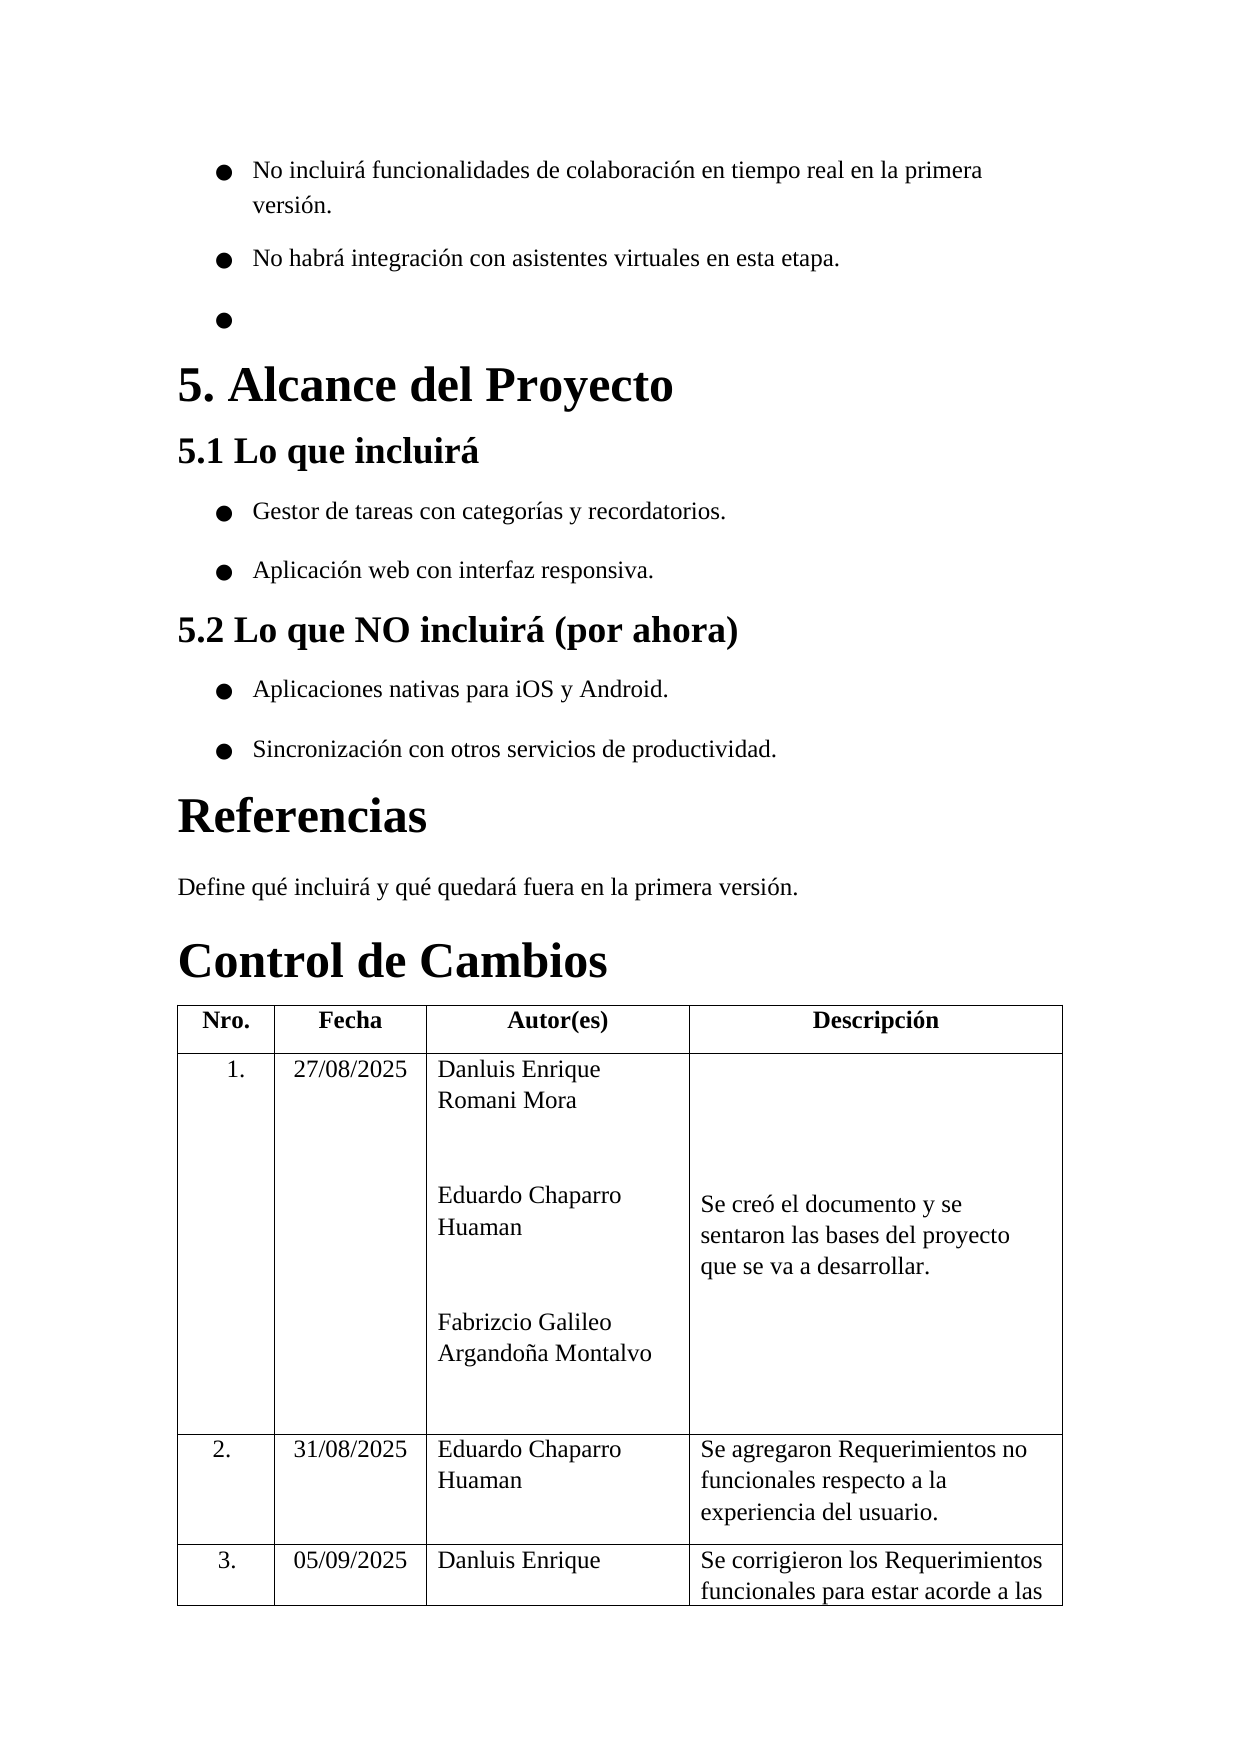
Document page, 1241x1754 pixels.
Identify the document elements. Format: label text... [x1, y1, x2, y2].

list Aplicaciones nativas para iOS y Android. [215, 667, 1063, 710]
table_cell Se agregaron Requerimientos no funcionales respecto a la experiencia del usuario. [690, 1435, 1062, 1544]
list No incluirá funcionalidades de colaboración en tiempo real en la primera versión. [215, 148, 1063, 219]
table_header Nro. [178, 1006, 274, 1053]
table_header Descripción [690, 1006, 1062, 1053]
list Sincronización con otros servicios de productividad. [215, 726, 1063, 769]
table_cell 31/08/2025 [275, 1435, 426, 1544]
list Gestor de tareas con categorías y recordatorios. [215, 488, 1063, 531]
table_cell Se creó el documento y se sentaron las bases del proyecto que se va a desarrollar. [690, 1054, 1062, 1433]
subtitle Control de Cambios [177, 930, 1063, 988]
table_header Fecha [275, 1006, 426, 1053]
table_cell Eduardo Chaparro Huaman [427, 1435, 689, 1544]
text Define qué incluirá y qué quedará fuera en la primera versión. [177, 872, 1063, 901]
subtitle 5.1 Lo que incluirá [177, 429, 1063, 472]
list No habrá integración con asistentes virtuales en esta etapa. [215, 236, 1063, 278]
table_cell 05/09/2025 [275, 1545, 426, 1605]
subtitle 5.2 Lo que NO incluirá (por ahora) [177, 607, 1063, 650]
table_cell [178, 1054, 274, 1433]
table_cell 3. [178, 1545, 274, 1605]
table_cell Danluis Enrique Romani Mora Eduardo Chaparro Huaman Fabrizcio Galileo Argandoña Montalvo [427, 1545, 689, 1605]
table_cell [178, 1435, 274, 1544]
table_header Autor(es) [427, 1006, 689, 1053]
table_cell Se corrigieron los Requerimientos funcionales para estar acorde a las funcionalidades. [690, 1545, 1062, 1605]
list Aplicación web con interfaz responsiva. [215, 548, 1063, 591]
table_cell 27/08/2025 [275, 1054, 426, 1433]
subtitle 5. Alcance del Proyecto [177, 354, 1063, 412]
subtitle Referencias [177, 786, 1063, 843]
table_cell Danluis Enrique Romani Mora Eduardo Chaparro Huaman Fabrizcio Galileo Argandoña Montalvo [427, 1054, 689, 1433]
